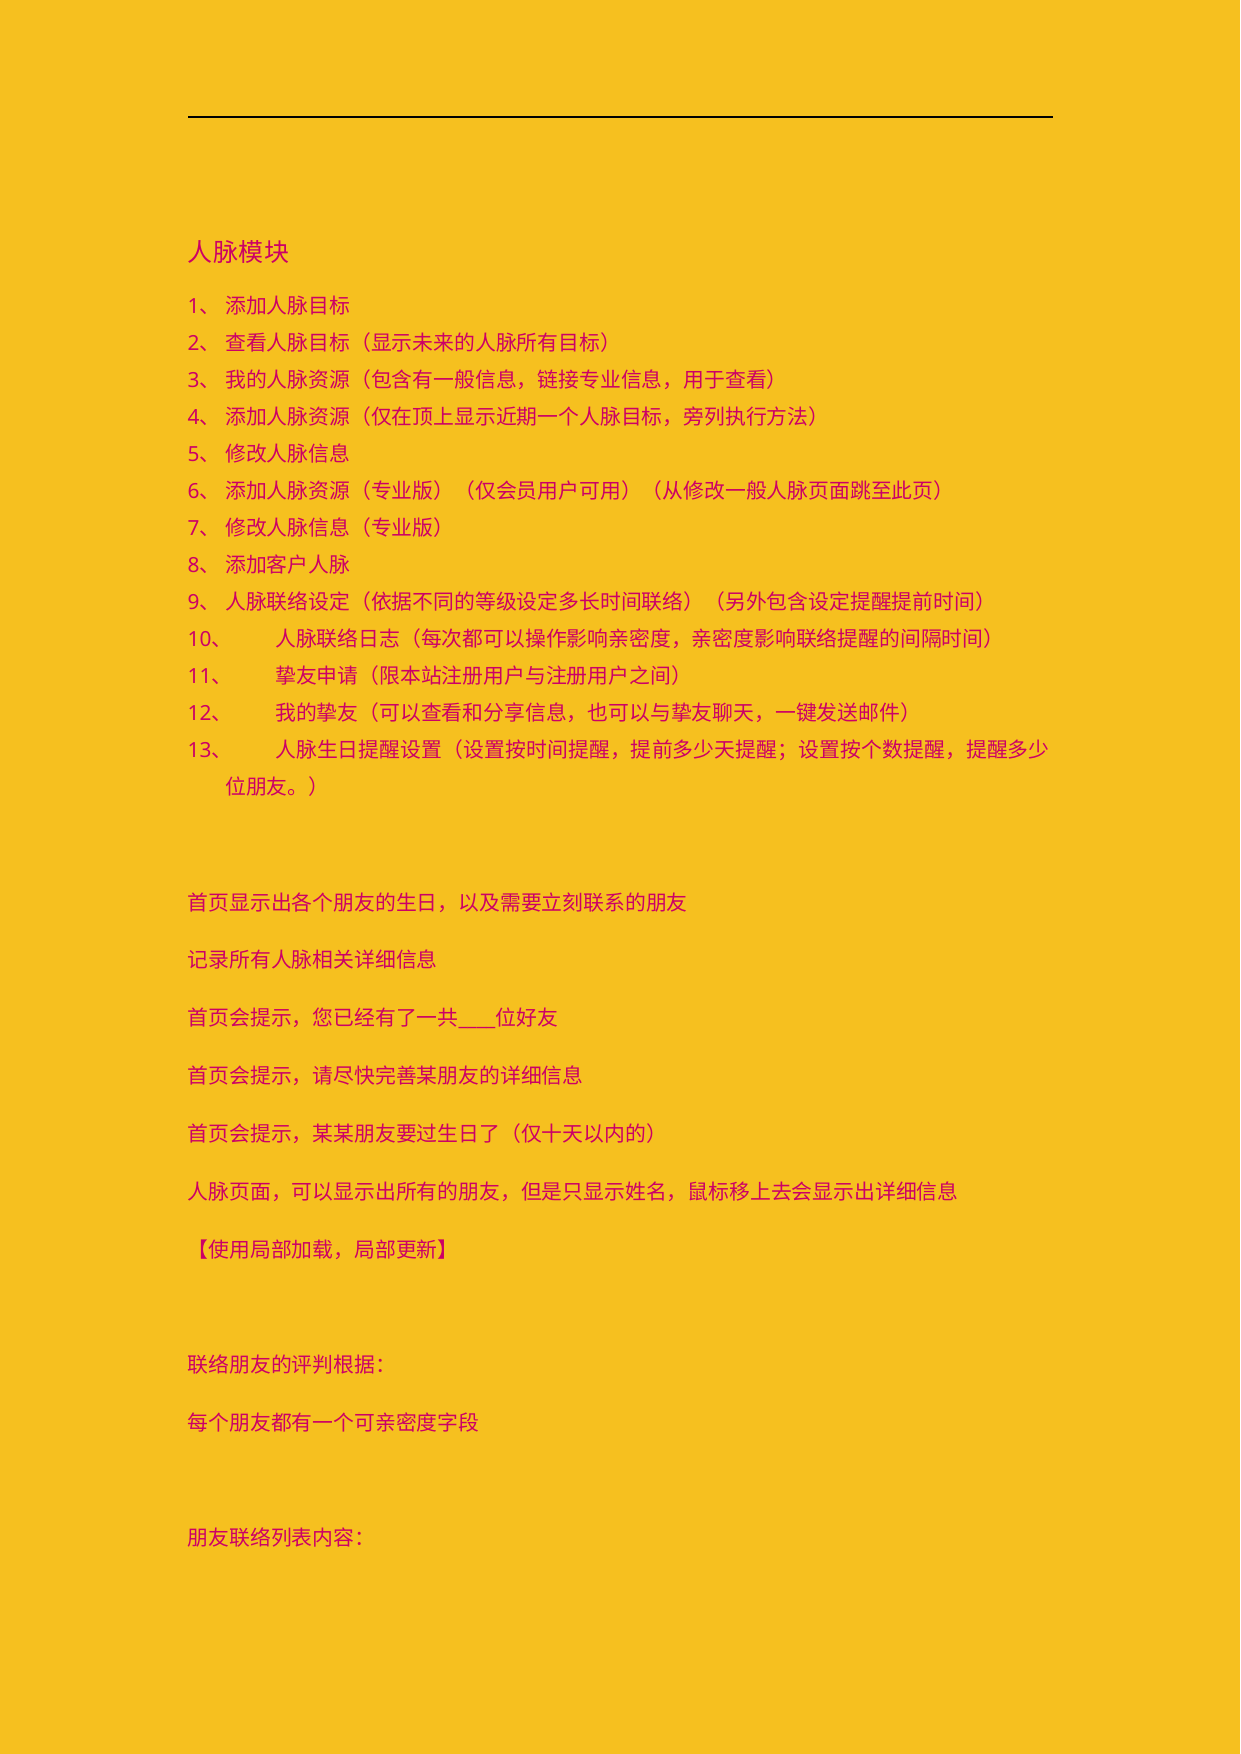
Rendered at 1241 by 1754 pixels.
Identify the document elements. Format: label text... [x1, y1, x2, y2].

list 人脉生日提醒设置（设置按时间提醒，提前多少天提醒；设置按个数提醒，提醒多少位朋友。） [187, 732, 1053, 802]
list 挚友申请（限本站注册用户与注册用户之间） [187, 658, 1053, 691]
list 添加人脉资源（仅在顶上显示近期一个人脉目标，旁列执行方法） [187, 399, 1053, 432]
list 修改人脉信息（专业版） [187, 510, 1053, 543]
list 添加人脉资源（专业版）（仅会员用户可用）（从修改一般人脉页面跳至此页） [187, 473, 1053, 506]
text 朋友联络列表内容： [187, 1520, 1053, 1553]
list 修改人脉信息 [187, 436, 1053, 469]
text 人脉页面，可以显示出所有的朋友，但是只显示姓名，鼠标移上去会显示出详细信息 [187, 1174, 1053, 1206]
subtitle 人脉模块 [187, 218, 1053, 283]
text 每个朋友都有一个可亲密度字段 [187, 1405, 1053, 1437]
list 人脉联络日志（每次都可以操作影响亲密度，亲密度影响联络提醒的间隔时间） [187, 621, 1053, 654]
text 首页会提示，某某朋友要过生日了（仅十天以内的） [187, 1116, 1053, 1148]
text 首页会提示，您已经有了一共____位好友 [187, 1000, 1053, 1033]
list 人脉联络设定（依据不同的等级设定多长时间联络）（另外包含设定提醒提前时间） [187, 584, 1053, 617]
text 【使用局部加载，局部更新】 [187, 1232, 1053, 1264]
text 联络朋友的评判根据： [187, 1347, 1053, 1379]
text 首页显示出各个朋友的生日，以及需要立刻联系的朋友 [187, 885, 1053, 917]
list 查看人脉目标（显示未来的人脉所有目标） [187, 325, 1053, 358]
list 添加客户人脉 [187, 547, 1053, 580]
list 我的人脉资源（包含有一般信息，链接专业信息，用于查看） [187, 362, 1053, 395]
list 添加人脉目标 [187, 288, 1053, 321]
text 记录所有人脉相关详细信息 [187, 943, 1053, 975]
text 首页会提示，请尽快完善某朋友的详细信息 [187, 1058, 1053, 1091]
list 我的挚友（可以查看和分享信息，也可以与挚友聊天，一键发送邮件） [187, 695, 1053, 728]
